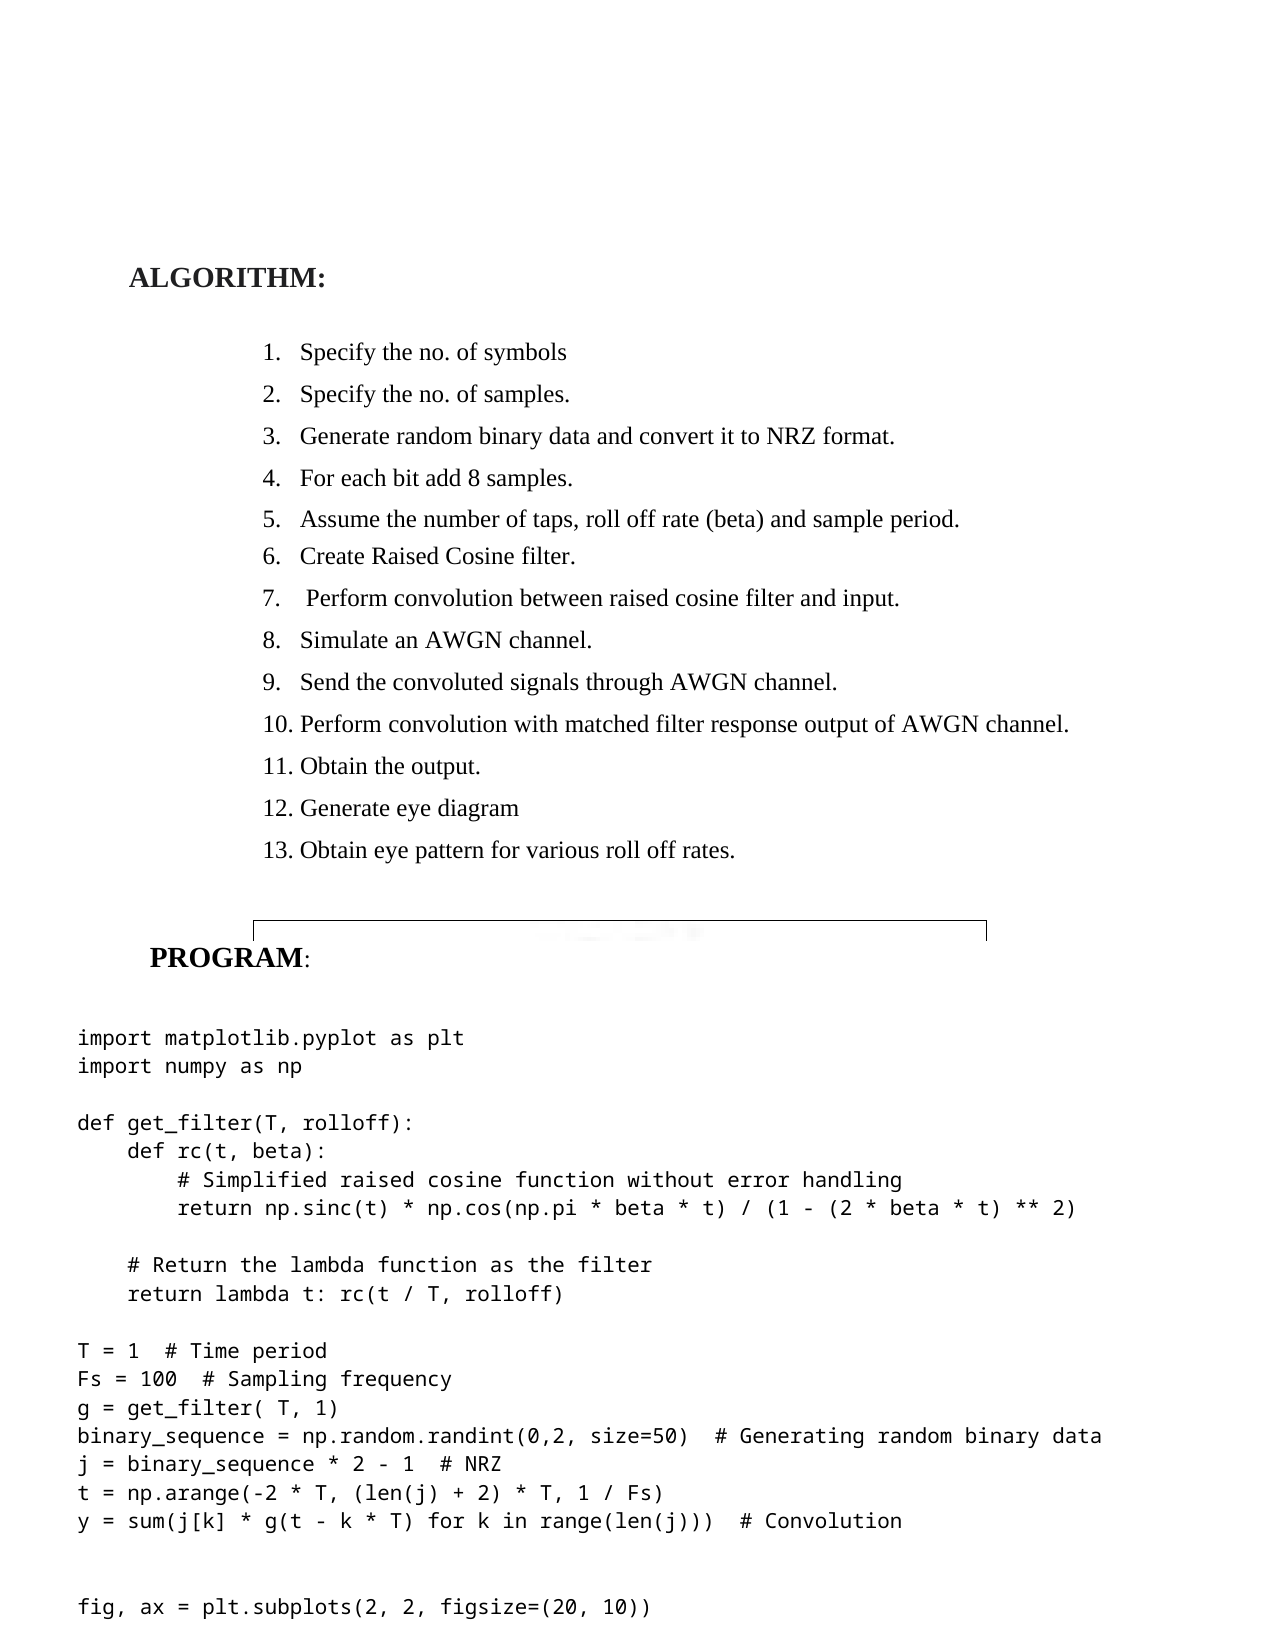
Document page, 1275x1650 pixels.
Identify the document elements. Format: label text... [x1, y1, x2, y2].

list Obtain eye pattern for various roll off rates. [262, 835, 1254, 864]
list Perform convolution between raised cosine filter and input. [262, 583, 1254, 612]
text y = sum(j[k] * g(t - k * T) for k in range(len(j))) # Convolution [77, 1506, 1254, 1535]
text g = get_filter( T, 1) [77, 1393, 1254, 1421]
picture [254, 921, 986, 941]
list For each bit add 8 samples. [262, 463, 1254, 491]
subtitle PROGRAM: [131, 941, 328, 974]
list Assume the number of taps, roll off rate (beta) and sample period. [262, 504, 1254, 533]
list Specify the no. of symbols [262, 337, 1254, 366]
text def rc(t, beta): [77, 1136, 1254, 1165]
list Generate eye diagram [262, 793, 1254, 821]
list Send the convoluted signals through AWGN channel. [262, 667, 1254, 696]
text binary_sequence = np.random.randint(0,2, size=50) # Generating random binary data [77, 1421, 1254, 1449]
text fig, ax = plt.subplots(2, 2, figsize=(20, 10)) [77, 1592, 1254, 1620]
text def get_filter(T, rolloff): [77, 1108, 1254, 1136]
list Create Raised Cosine filter. [262, 541, 1254, 570]
text j = binary_sequence * 2 - 1 # NRZ [77, 1449, 1254, 1478]
text return lambda t: rc(t / T, rolloff) [77, 1279, 1254, 1307]
text # Return the lambda function as the filter [77, 1251, 1254, 1279]
text Fs = 100 # Sampling frequency [77, 1364, 1254, 1393]
list Perform convolution with matched filter response output of AWGN channel. [262, 709, 1254, 738]
list Generate random binary data and convert it to NRZ format. [262, 421, 1254, 449]
text return np.sinc(t) * np.cos(np.pi * beta * t) / (1 - (2 * beta * t) ** 2) [77, 1193, 1254, 1222]
text import numpy as np [77, 1051, 1254, 1079]
list Obtain the output. [262, 751, 1254, 779]
text ALGORITHM: [77, 260, 378, 294]
text import matplotlib.pyplot as plt [77, 1023, 1254, 1051]
text # Simplified raised cosine function without error handling [77, 1165, 1254, 1193]
list Specify the no. of samples. [262, 379, 1254, 407]
text t = np.arange(-2 * T, (len(j) + 2) * T, 1 / Fs) [77, 1478, 1254, 1506]
list Simulate an AWGN channel. [262, 625, 1254, 654]
text T = 1 # Time period [77, 1336, 1254, 1364]
